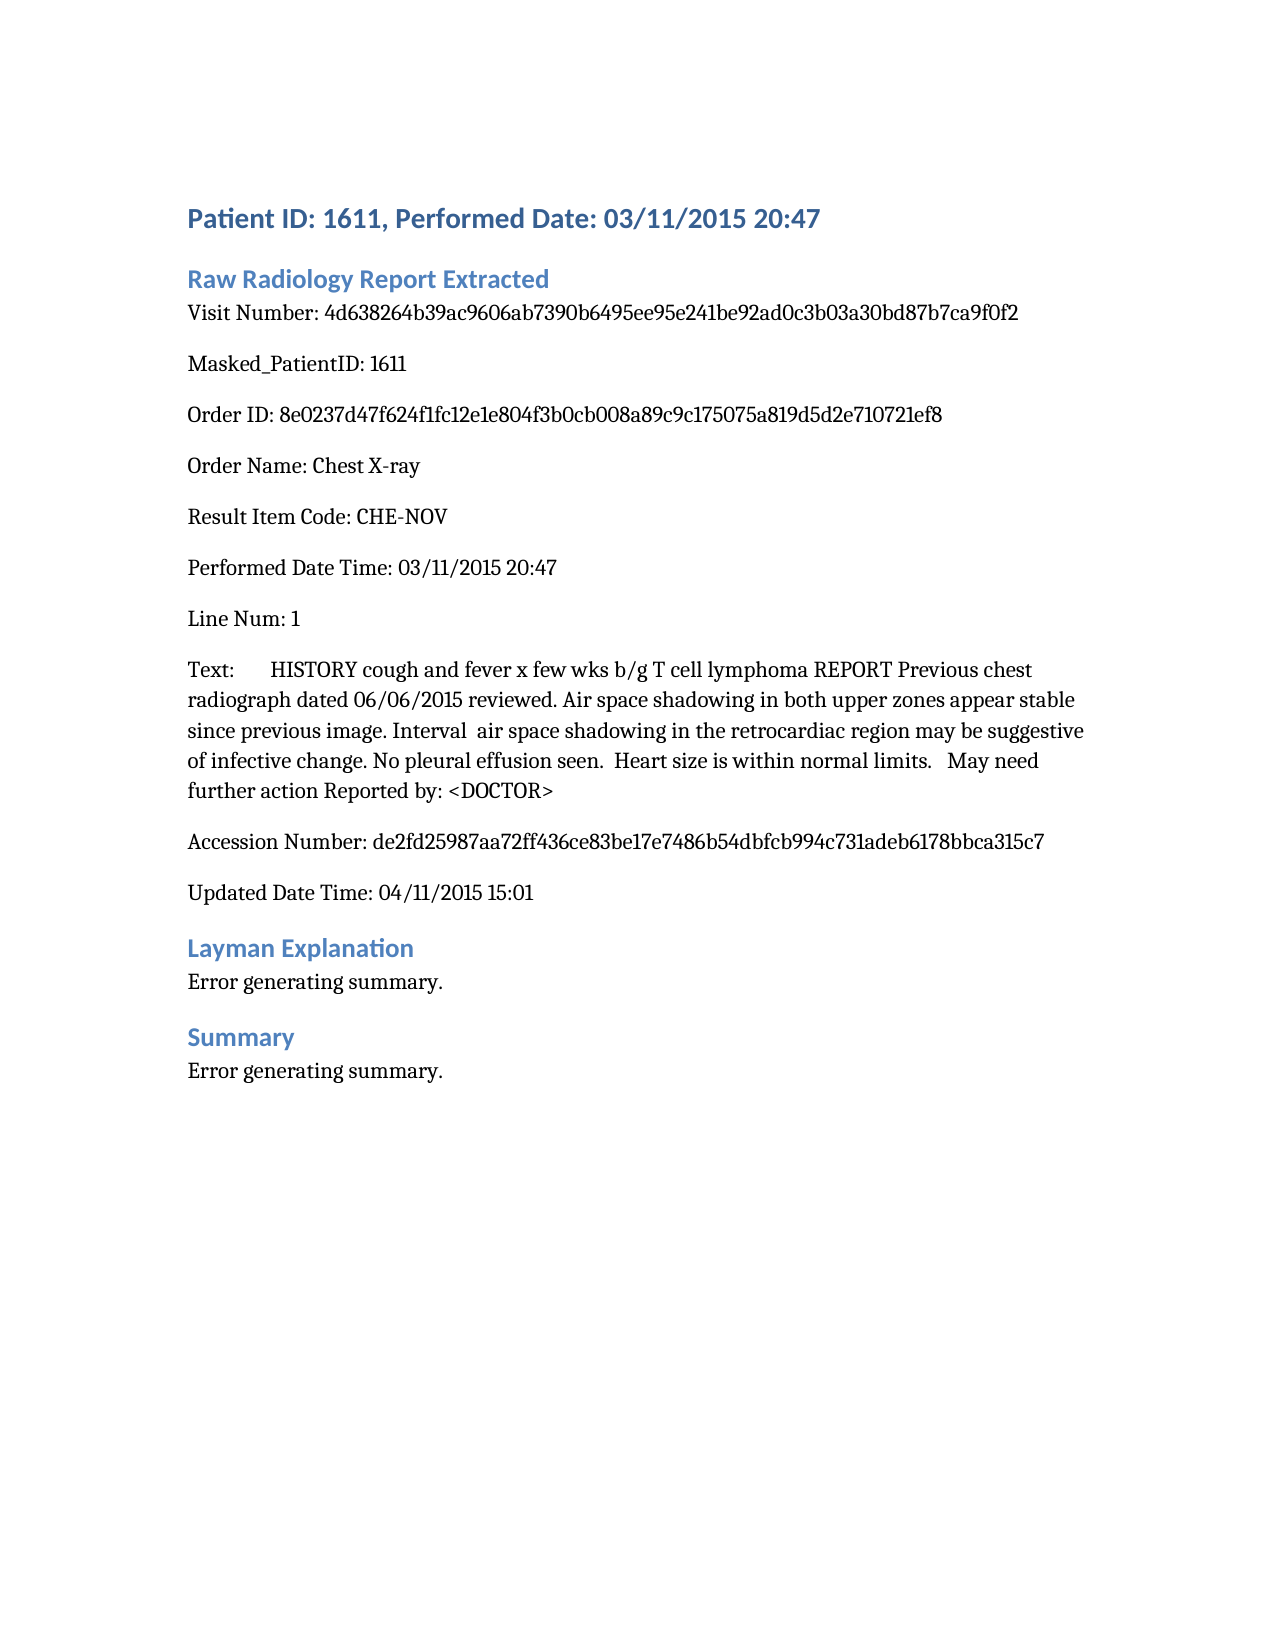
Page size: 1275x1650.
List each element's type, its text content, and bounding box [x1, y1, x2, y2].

text Visit Number: 4d638264b39ac9606ab7390b6495ee95e241be92ad0c3b03a30bd87b7ca9f0f2 [187, 300, 1087, 326]
text Result Item Code: CHE-NOV [187, 504, 1087, 530]
text Text: HISTORY cough and fever x few wks b/g T cell lymphoma REPORT Previous chest radiograph dated 06/06/2015 reviewed. Air space shadowing in both upper zones appear stable since previous image. Interval air space shadowing in the retrocardiac region may be suggestive of infective change. No pleural effusion seen. Heart size is within normal limits. May need further action Reported by: <DOCTOR> [187, 657, 1087, 804]
text Error generating summary. [187, 1058, 1087, 1084]
text Accession Number: de2fd25987aa72ff436ce83be17e7486b54dbfcb994c731adeb6178bbca315c7 [187, 829, 1087, 855]
text Order Name: Chest X-ray [187, 453, 1087, 479]
subtitle Patient ID: 1611, Performed Date: 03/11/2015 20:47 [187, 200, 1087, 236]
subtitle Layman Explanation [187, 931, 1087, 964]
subtitle Raw Radiology Report Extracted [187, 262, 1087, 295]
text Order ID: 8e0237d47f624f1fc12e1e804f3b0cb008a89c9c175075a819d5d2e710721ef8 [187, 402, 1087, 428]
text Performed Date Time: 03/11/2015 20:47 [187, 555, 1087, 581]
text Updated Date Time: 04/11/2015 15:01 [187, 880, 1087, 906]
subtitle Summary [187, 1020, 1087, 1053]
text Masked_PatientID: 1611 [187, 351, 1087, 377]
text Error generating summary. [187, 969, 1087, 995]
text Line Num: 1 [187, 606, 1087, 632]
